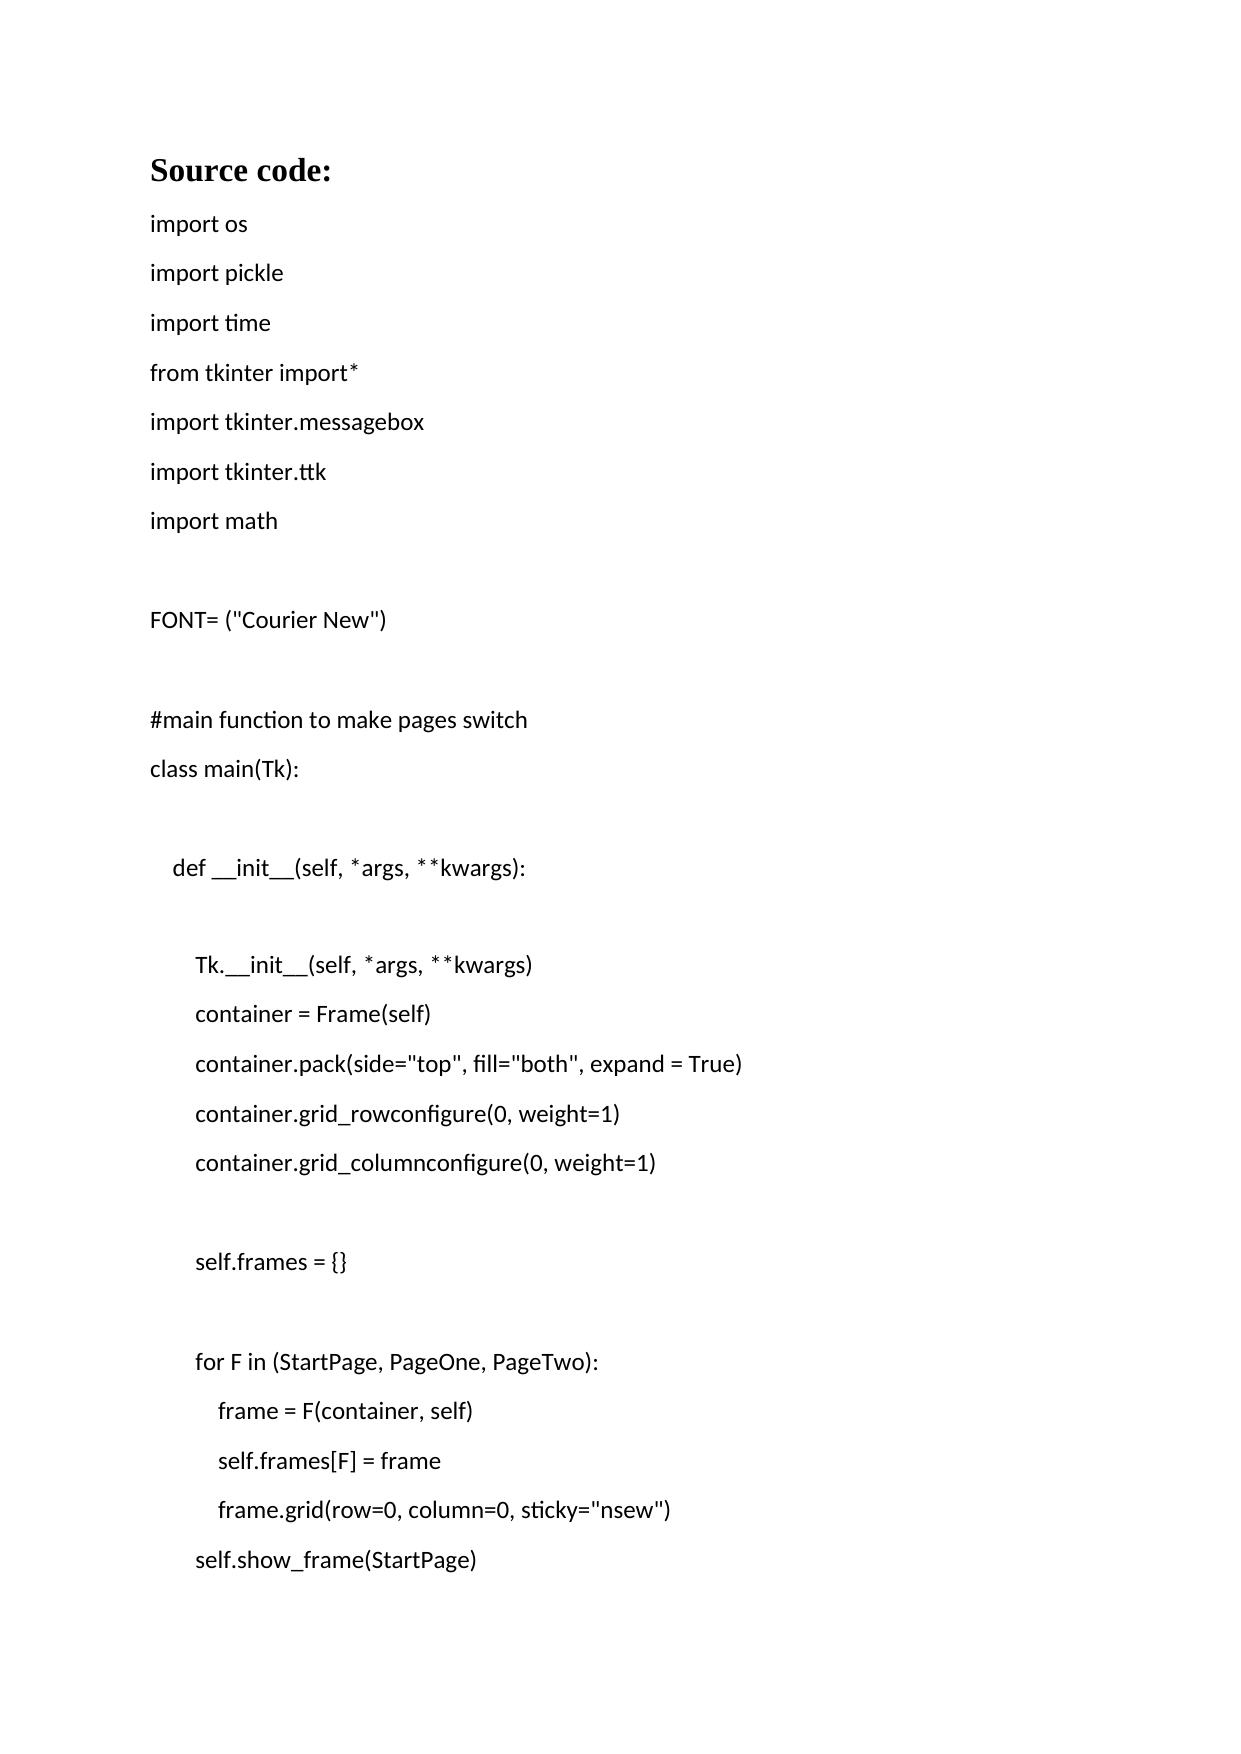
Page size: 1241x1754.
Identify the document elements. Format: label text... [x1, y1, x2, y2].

text import time [150, 307, 1090, 338]
text Tk.__init__(self, *args, **kwargs) [150, 949, 1090, 979]
text def __init__(self, *args, **kwargs): [150, 853, 1090, 883]
text import os [150, 208, 1090, 238]
text Source code: [150, 150, 1090, 188]
text container.pack(side="top", fill="both", expand = True) [150, 1048, 1090, 1079]
text #main function to make pages switch [150, 704, 1090, 734]
text class main(Tk): [150, 753, 1090, 784]
text frame.grid(row=0, column=0, sticky="nsew") [150, 1494, 1090, 1525]
text import tkinter.messagebox [150, 406, 1090, 437]
text container.grid_rowconfigure(0, weight=1) [150, 1098, 1090, 1128]
text container.grid_columnconfigure(0, weight=1) [150, 1147, 1090, 1178]
text frame = F(container, self) [150, 1395, 1090, 1426]
text import pickle [150, 258, 1090, 288]
text from tkinter import* [150, 357, 1090, 387]
text FONT= ("Courier New") [150, 605, 1090, 635]
text self.frames[F] = frame [150, 1445, 1090, 1475]
text import math [150, 506, 1090, 536]
text import tkinter.ttk [150, 456, 1090, 486]
text self.show_frame(StartPage) [150, 1544, 1090, 1574]
text self.frames = {} [150, 1247, 1090, 1277]
text for F in (StartPage, PageOne, PageTwo): [150, 1346, 1090, 1376]
text container = Frame(self) [150, 999, 1090, 1029]
